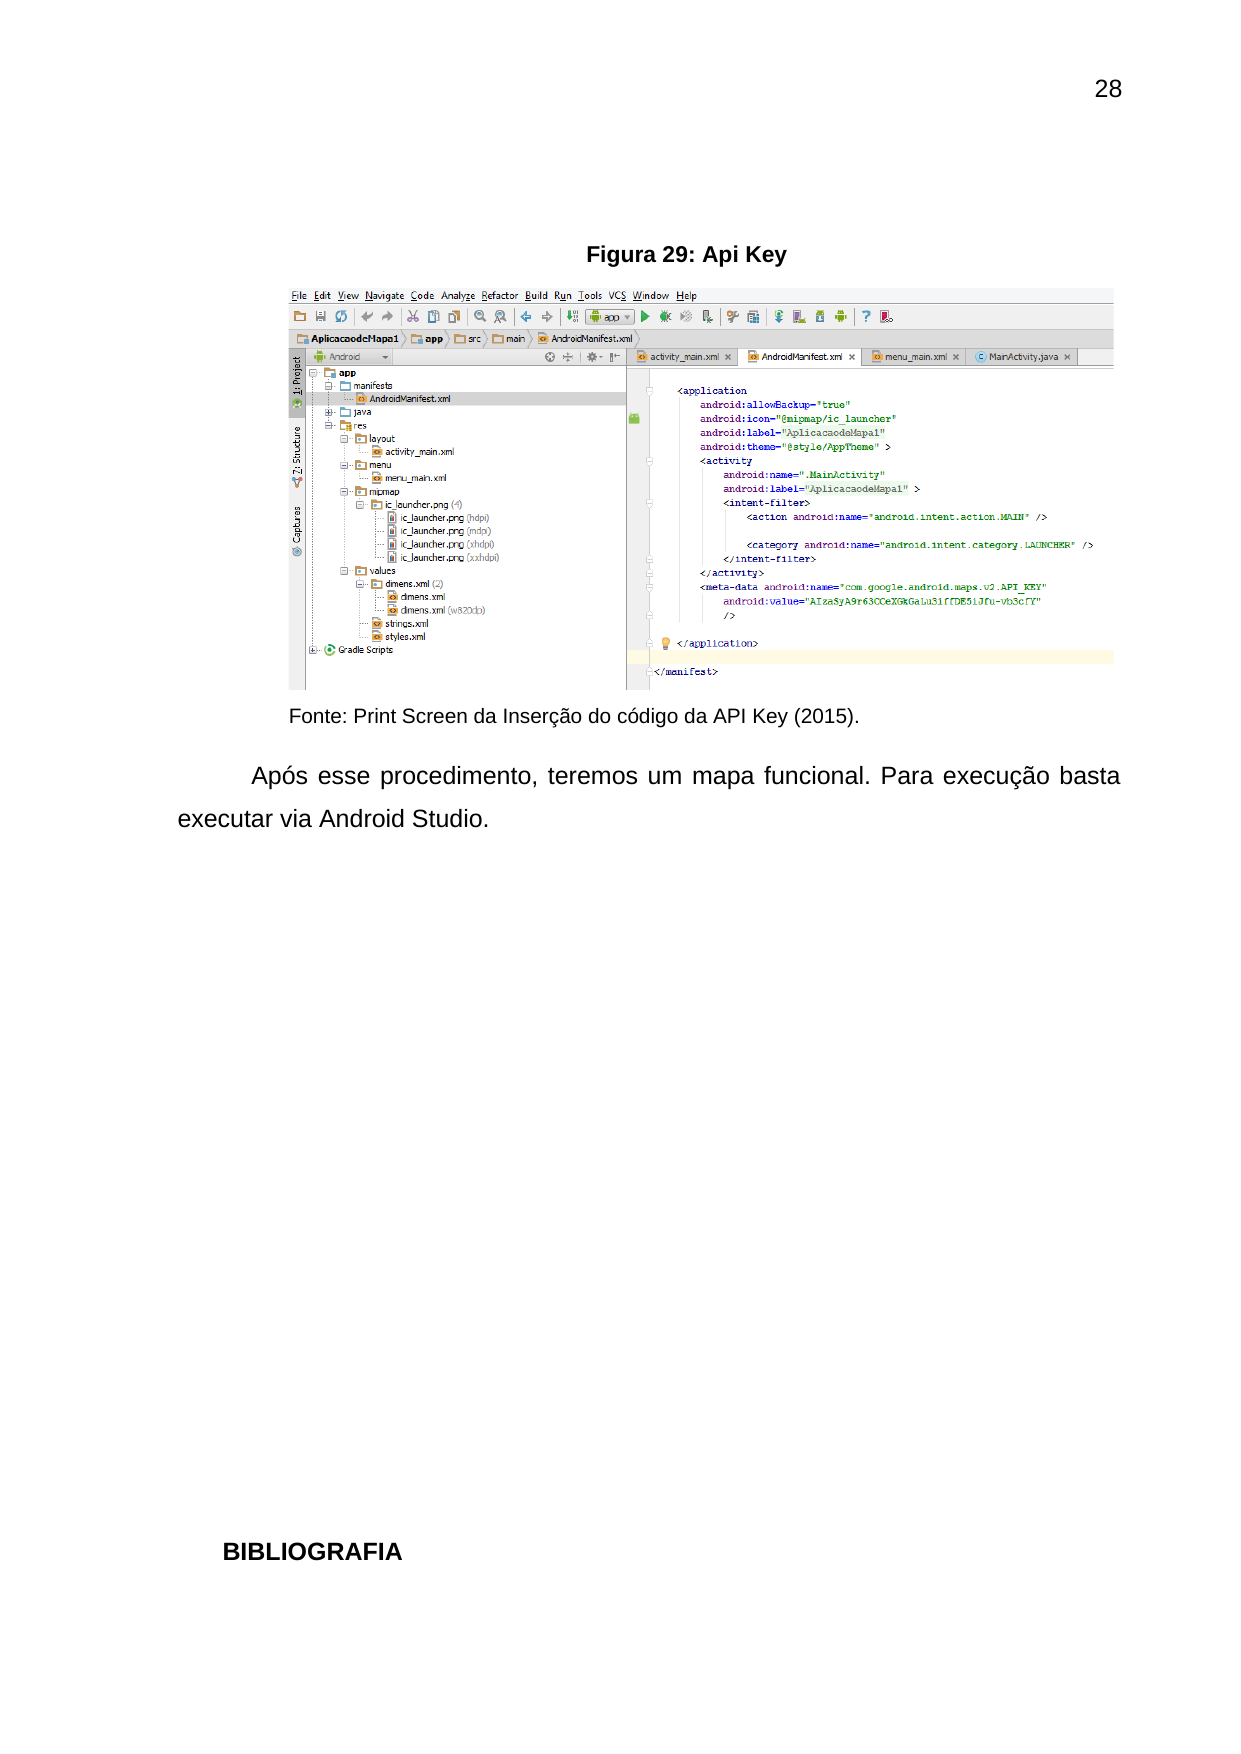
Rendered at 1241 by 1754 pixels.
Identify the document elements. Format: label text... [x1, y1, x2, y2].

picture [288, 288, 1114, 690]
text Após esse procedimento, teremos um mapa funcional. Para execução basta executar via Android Studio. [177, 761, 1122, 833]
list Fonte: Print Screen da Inserção do código da API Key (2015). [288, 704, 1122, 728]
text Figura 29: Api Key [177, 241, 1122, 267]
